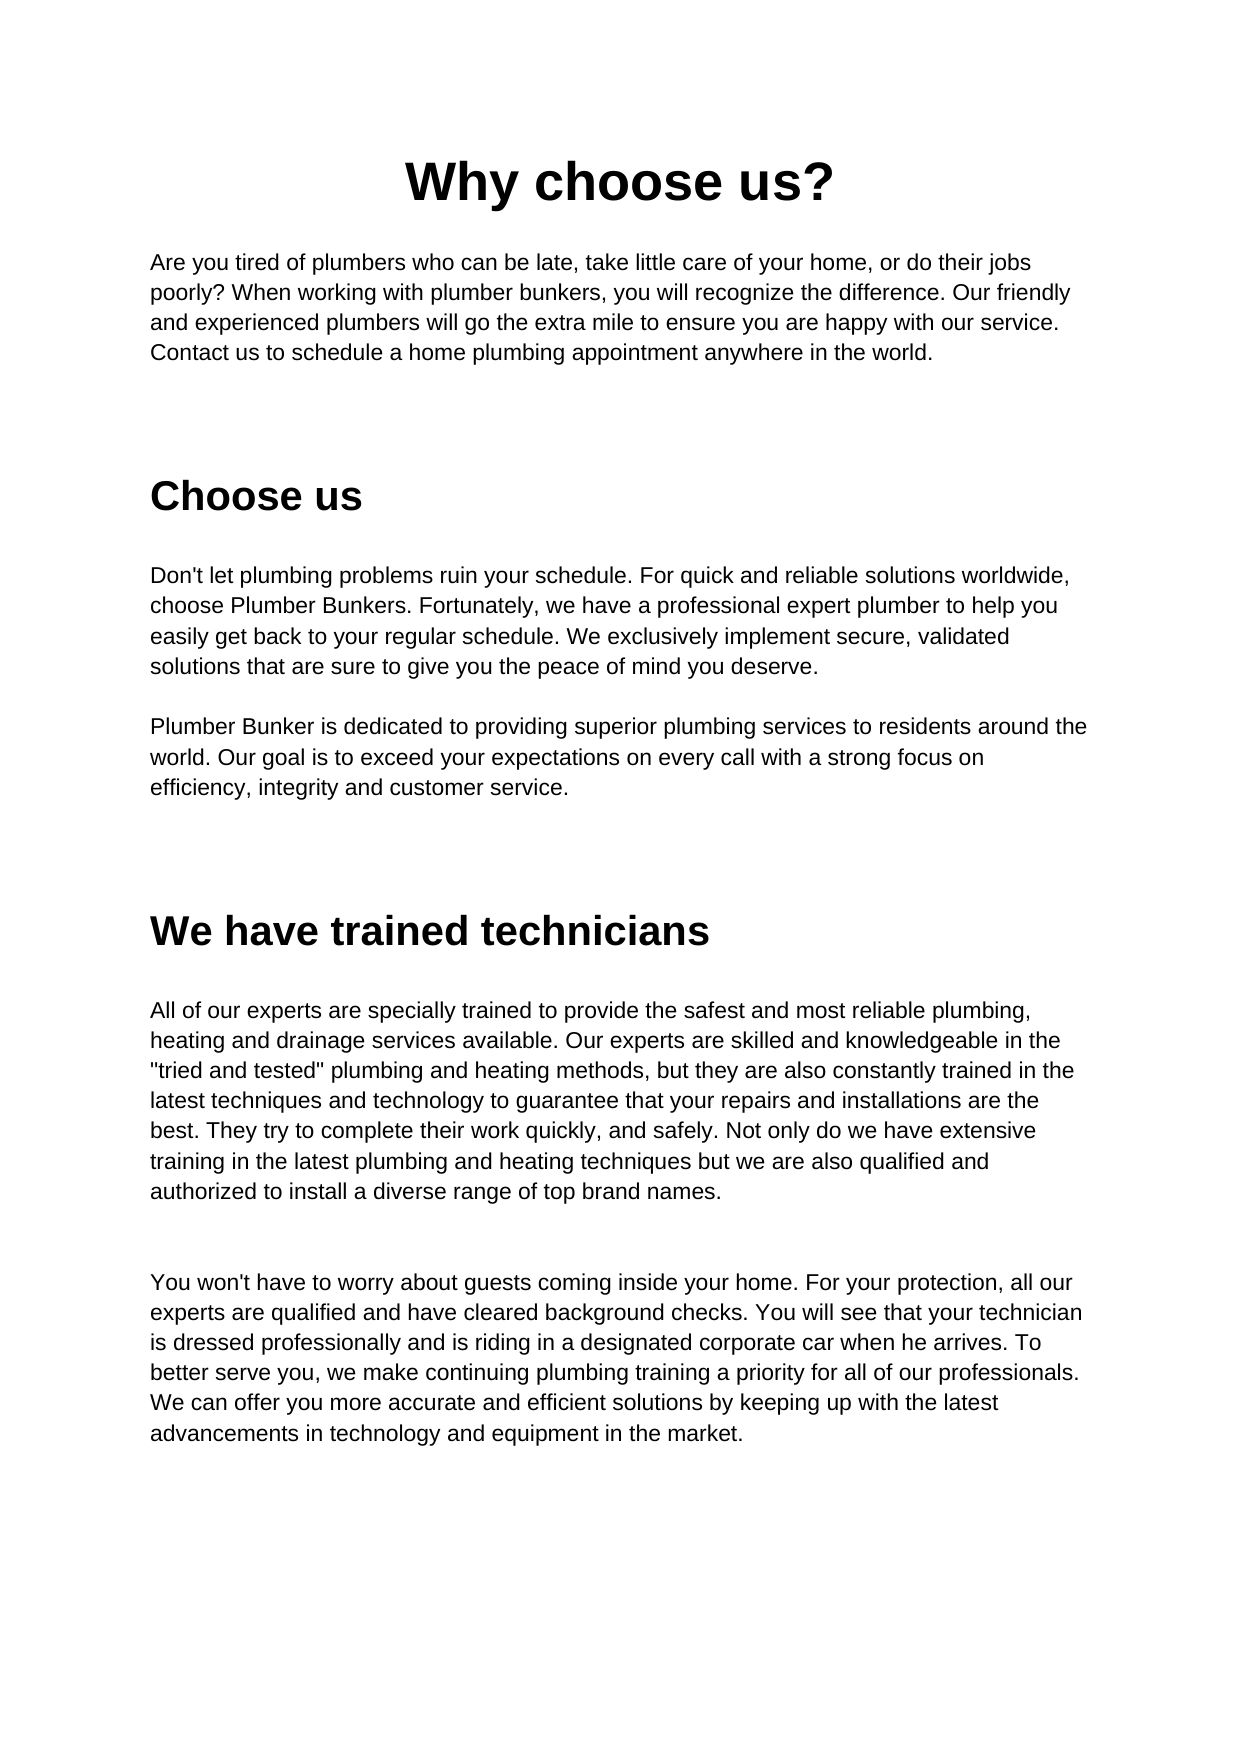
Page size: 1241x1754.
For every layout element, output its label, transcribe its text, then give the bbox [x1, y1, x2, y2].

title Why choose us? [150, 150, 1090, 212]
text All of our experts are specially trained to provide the safest and most reliable plumbing, heating and drainage services available. Our experts are skilled and knowledgeable in the "tried and tested" plumbing and heating methods, but they are also constantly trained in the latest techniques and technology to guarantee that your repairs and installations are the best. They try to complete their work quickly, and safely. Not only do we have extensive training in the latest plumbing and heating techniques but we are also qualified and authorized to install a diverse range of top brand names. [150, 997, 1090, 1204]
subtitle Choose us [150, 472, 1090, 519]
text Plumber Bunker is dedicated to providing superior plumbing services to residents around the world. Our goal is to exceed your expectations on every call with a strong focus on efficiency, integrity and customer service. [150, 713, 1090, 800]
subtitle We have trained technicians [150, 906, 1090, 954]
text Don't let plumbing problems ruin your schedule. For quick and reliable solutions worldwide, choose Plumber Bunkers. Fortunately, we have a professional expert plumber to help you easily get back to your regular schedule. We exclusively implement secure, validated solutions that are sure to give you the peace of mind you deserve. [150, 562, 1090, 679]
text You won't have to worry about guests coming inside your home. For your protection, all our experts are qualified and have cleared background checks. You will see that your technician is dressed professionally and is riding in a designated corporate car when he arrives. To better serve you, we make continuing plumbing training a priority for all of our professionals. We can offer you more accurate and efficient solutions by keeping up with the latest advancements in technology and equipment in the market. [150, 1268, 1090, 1446]
text Are you tired of plumbers who can be late, take little care of your home, or do their jobs poorly? When working with plumber bunkers, you will recognize the difference. Our friendly and experienced plumbers will go the extra mile to ensure you are happy with our service. Contact us to schedule a home plumbing appointment anywhere in the world. [150, 249, 1090, 366]
